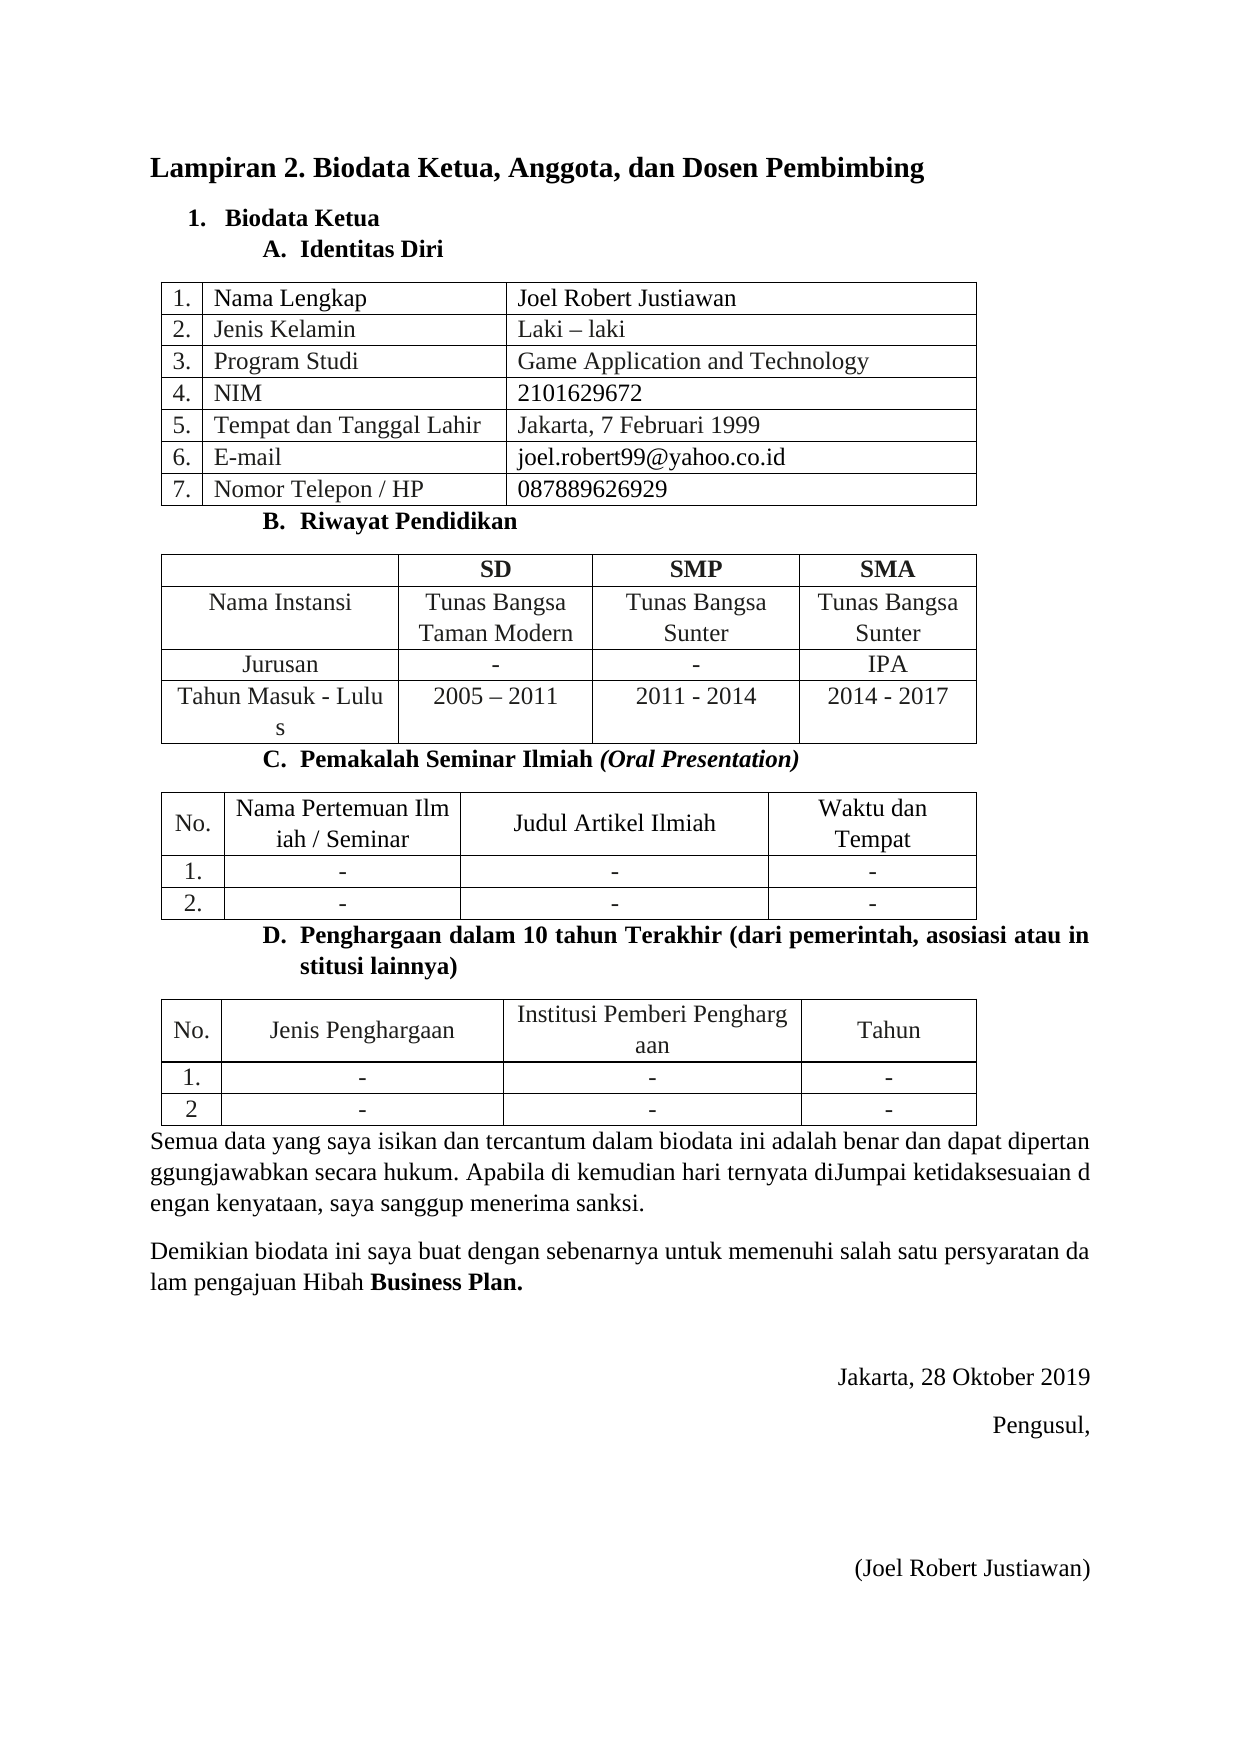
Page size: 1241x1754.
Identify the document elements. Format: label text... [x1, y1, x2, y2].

list Riwayat Pendidikan [262, 506, 1090, 534]
table_cell - [769, 856, 976, 887]
table_cell NIM [203, 378, 506, 409]
text Pengusul, [150, 1410, 1090, 1439]
table_header Nama Pertemuan Ilmiah / Seminar [225, 793, 460, 855]
list Biodata Ketua [187, 203, 1090, 232]
text Demikian biodata ini saya buat dengan sebenarnya untuk memenuhi salah satu persyaratan dalam pengajuan Hibah Business Plan. [150, 1236, 1090, 1296]
table_cell - [461, 888, 768, 919]
table_cell 2. [162, 315, 202, 345]
table_cell - [225, 888, 460, 919]
list Penghargaan dalam 10 tahun Terakhir (dari pemerintah, asosiasi atau institusi lainnya) [262, 920, 1090, 979]
table_cell 3. [162, 346, 202, 377]
table_cell Program Studi [203, 346, 506, 377]
table_cell - [802, 1063, 976, 1093]
table_cell - [504, 1063, 801, 1093]
table_cell 087889626929 [507, 474, 976, 505]
list Identitas Diri [262, 234, 1090, 263]
table_cell 2014 - 2017 [800, 681, 976, 743]
table_cell Jenis Kelamin [203, 315, 506, 345]
table_header No. [162, 1000, 221, 1061]
table_cell Tunas Bangsa Sunter [800, 587, 976, 648]
table_cell 2101629672 [507, 378, 976, 409]
table_cell - [769, 888, 976, 919]
table_cell - [399, 650, 592, 680]
table_cell - [222, 1094, 503, 1125]
table_cell Tahun Masuk - Lulus [162, 681, 398, 743]
table_header Nama Lengkap [203, 283, 506, 313]
table_cell - [593, 650, 799, 680]
table_cell 2005 – 2011 [399, 681, 592, 743]
table_cell 6. [162, 442, 202, 473]
table_cell joel.robert99@yahoo.co.id [507, 442, 976, 473]
table_header SMA [800, 555, 976, 586]
table_header Joel Robert Justiawan [507, 283, 976, 313]
table_cell 5. [162, 410, 202, 441]
table_header 1. [162, 283, 202, 313]
text Jakarta, 28 Oktober 2019 [150, 1362, 1090, 1391]
table_header SD [399, 555, 592, 586]
table_cell IPA [800, 650, 976, 680]
table_cell 2. [162, 888, 224, 919]
text Semua data yang saya isikan dan tercantum dalam biodata ini adalah benar dan dapat dipertanggungjawabkan secara hukum. Apabila di kemudian hari ternyata diJumpai ketidaksesuaian dengan kenyataan, saya sanggup menerima sanksi. [150, 1126, 1090, 1217]
table_header No. [162, 793, 224, 855]
table_cell - [225, 856, 460, 887]
table_header Jenis Penghargaan [222, 1000, 503, 1061]
table_cell 7. [162, 474, 202, 505]
table_cell Laki – laki [507, 315, 976, 345]
table_cell 2011 - 2014 [593, 681, 799, 743]
table_cell - [222, 1063, 503, 1093]
table_cell - [802, 1094, 976, 1125]
table_cell 1. [162, 1063, 221, 1093]
table_header Tahun [802, 1000, 976, 1061]
table_cell 2 [162, 1094, 221, 1125]
text Lampiran 2. Biodata Ketua, Anggota, dan Dosen Pembimbing [150, 150, 1090, 183]
table_cell Game Application and Technology [507, 346, 976, 377]
table_cell Tunas Bangsa Sunter [593, 587, 799, 648]
table_cell Jakarta, 7 Februari 1999 [507, 410, 976, 441]
table_cell Nomor Telepon / HP [203, 474, 506, 505]
table_header Waktu dan Tempat [769, 793, 976, 855]
table_cell Tunas Bangsa Taman Modern [399, 587, 592, 648]
table_cell - [504, 1094, 801, 1125]
text (Joel Robert Justiawan) [150, 1553, 1090, 1582]
table_cell E-mail [203, 442, 506, 473]
table_header Judul Artikel Ilmiah [461, 793, 768, 855]
table_cell Nama Instansi [162, 587, 398, 648]
table_header Institusi Pemberi Penghargaan [504, 1000, 801, 1061]
table_cell 1. [162, 856, 224, 887]
table_cell 4. [162, 378, 202, 409]
list Pemakalah Seminar Ilmiah (Oral Presentation) [262, 744, 1090, 773]
table_cell Jurusan [162, 650, 398, 680]
table_header SMP [593, 555, 799, 586]
table_header [162, 555, 398, 586]
table_cell - [461, 856, 768, 887]
table_cell Tempat dan Tanggal Lahir [203, 410, 506, 441]
